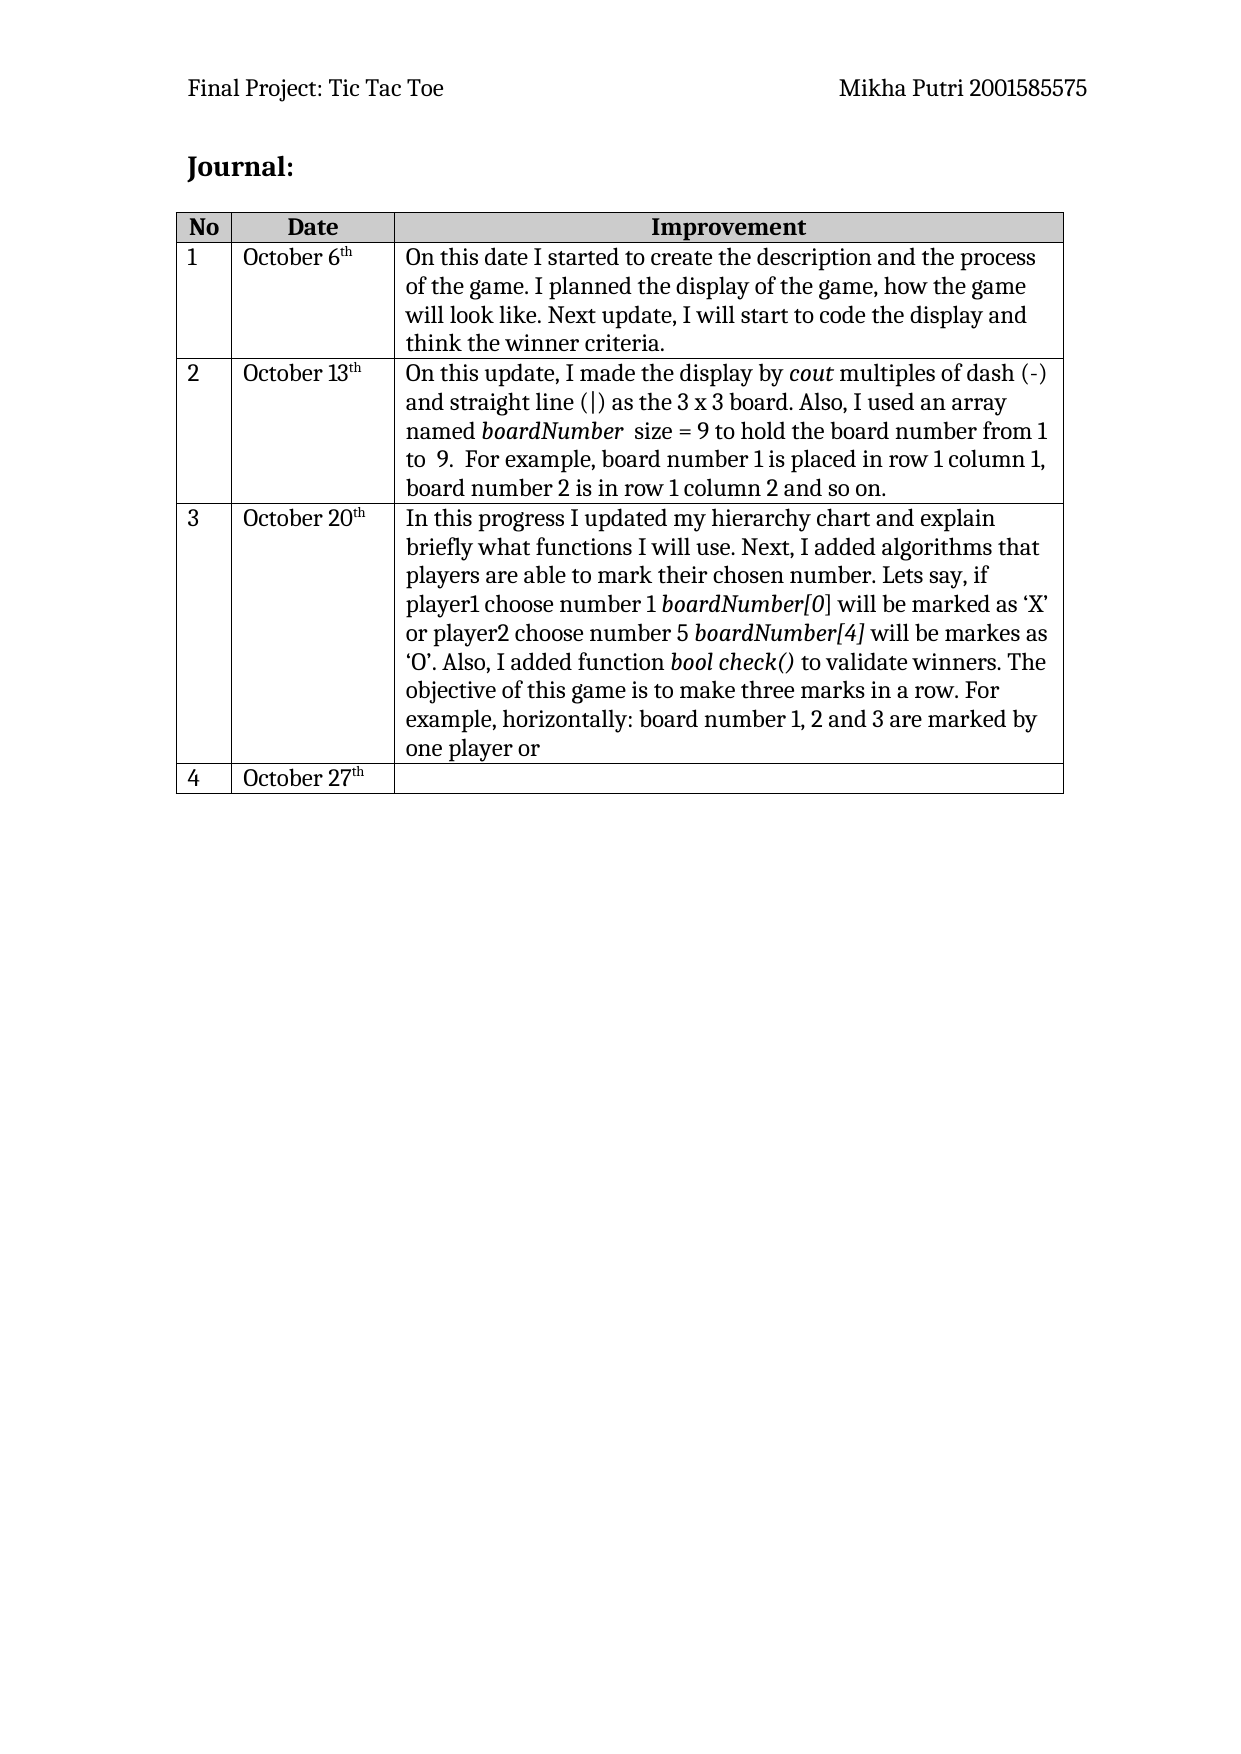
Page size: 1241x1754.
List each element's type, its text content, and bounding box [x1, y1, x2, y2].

table_header No [177, 213, 231, 242]
text Journal: [187, 150, 1053, 183]
table_header Improvement [395, 213, 1063, 242]
table_cell 3 [177, 504, 231, 763]
table_cell 2 [177, 359, 231, 503]
table_cell On this date I started to create the description and the process of the game. I planned the display of the game, how the game will look like. Next update, I will start to code the display and think the winner criteria. [395, 243, 1063, 358]
table_cell 4 [177, 764, 231, 792]
table_cell October 6th [232, 243, 394, 358]
table_cell October 13th [232, 359, 394, 503]
table_cell 1 [177, 243, 231, 358]
table_cell In this progress I updated my hierarchy chart and explain briefly what functions I will use. Next, I added algorithms that players are able to mark their chosen number. Lets say, if player1 choose number 1 boardNumber[0] will be marked as ‘X’ or player2 choose number 5 boardNumber[4] will be markes as ‘O’. Also, I added function bool check() to validate winners. The objective of this game is to make three marks in a row. For example, horizontally: board number 1, 2 and 3 are marked by one player or [395, 504, 1063, 763]
table_header Date [232, 213, 394, 242]
table_cell October 27th [232, 764, 394, 792]
table_cell [395, 764, 1063, 792]
table_cell October 20th [232, 504, 394, 763]
table_cell On this update, I made the display by cout multiples of dash (-) and straight line (|) as the 3 x 3 board. Also, I used an array named boardNumber size = 9 to hold the board number from 1 to 9. For example, board number 1 is placed in row 1 column 1, board number 2 is in row 1 column 2 and so on. [395, 359, 1063, 503]
